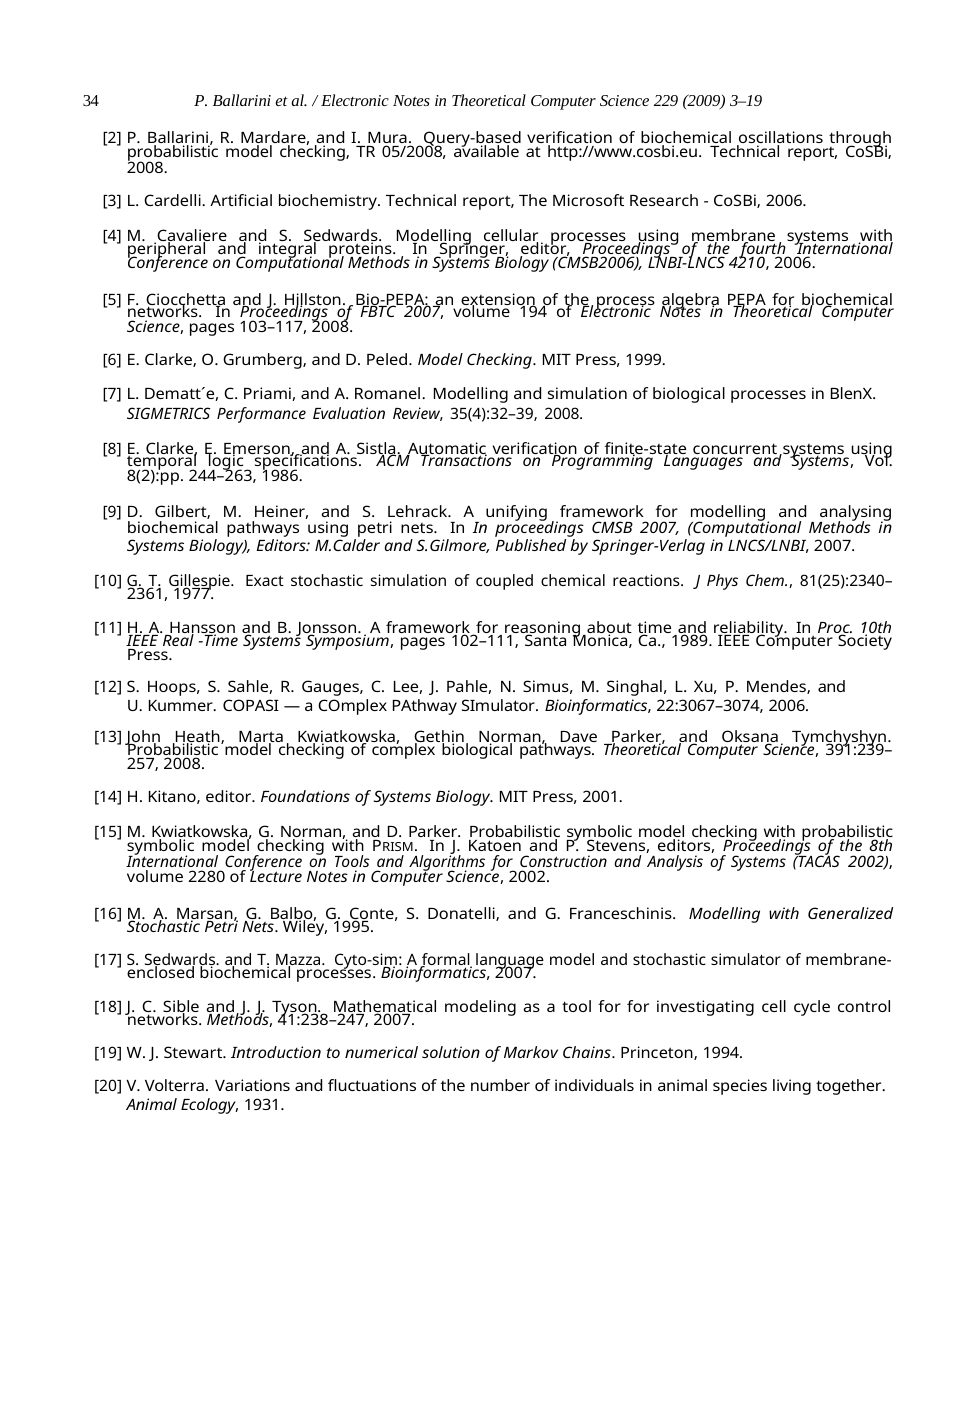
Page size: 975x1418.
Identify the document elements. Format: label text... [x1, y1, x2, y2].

list W. J. Stewart. Introduction to numerical solution of Markov Chains. Princeton, 1994. [94, 1041, 923, 1063]
list L. Dematt´e, C. Priami, and A. Romanel. Modelling and simulation of biological processes in BlenX. [102, 383, 923, 404]
list S. Sedwards. and T. Mazza. Cyto-sim: A formal language model and stochastic simulator of membrane- enclosed biochemical processes. Bioinformatics, 2007. [94, 954, 893, 983]
list L. Cardelli. Artificial biochemistry. Technical report, The Microsoft Research - CoSBi, 2006. [102, 190, 923, 211]
list G. T. Gillespie. Exact stochastic simulation of coupled chemical reactions. J Phys Chem., 81(25):2340– 2361, 1977. [94, 575, 893, 604]
list S. Hoops, S. Sahle, R. Gauges, C. Lee, J. Pahle, N. Simus, M. Singhal, L. Xu, P. Mendes, and [94, 677, 923, 696]
list M. Cavaliere and S. Sedwards. Modelling cellular processes using membrane systems with peripheral and integral proteins. In Springer, editor, Proceedings of the fourth International Conference on Computational Methods in Systems Biology (CMSB2006), LNBI-LNCS 4210, 2006. [102, 230, 893, 273]
text U. Kummer. COPASI — a COmplex PAthway SImulator. Bioinformatics, 22:3067–3074, 2006. [127, 696, 923, 715]
text SIGMETRICS Performance Evaluation Review, 35(4):32–39, 2008. [127, 404, 923, 424]
list J. C. Sible and J. J. Tyson. Mathematical modeling as a tool for for investigating cell cycle control networks. Methods, 41:238–247, 2007. [94, 1001, 893, 1029]
list P. Ballarini, R. Mardare, and I. Mura. Query-based verification of biochemical oscillations through probabilistic model checking, TR 05/2008, available at http://www.cosbi.eu. Technical report, CoSBi, 2008. [102, 130, 893, 178]
list D. Gilbert, M. Heiner, and S. Lehrack. A unifying framework for modelling and analysing biochemical pathways using petri nets. In In proceedings CMSB 2007, (Computational Methods in Systems Biology), Editors: M.Calder and S.Gilmore, Published by Springer-Verlag in LNCS/LNBI, 2007. [102, 504, 893, 556]
list E. Clarke, O. Grumberg, and D. Peled. Model Checking. MIT Press, 1999. [102, 349, 923, 370]
list H. A. Hansson and B. Jonsson. A framework for reasoning about time and reliability. In Proc. 10th IEEE Real -Time Systems Symposium, pages 102–111, Santa Monica, Ca., 1989. IEEE Computer Society Press. [94, 622, 893, 665]
text Animal Ecology, 1931. [127, 1095, 923, 1114]
list John Heath, Marta Kwiatkowska, Gethin Norman, Dave Parker, and Oksana Tymchyshyn. Probabilistic model checking of complex biological pathways. Theoretical Computer Science, 391:239– 257, 2008. [94, 731, 893, 774]
list M. A. Marsan, G. Balbo, G. Conte, S. Donatelli, and G. Franceschinis. Modelling with Generalized Stochastic Petri Nets. Wiley, 1995. [94, 908, 893, 937]
list V. Volterra. Variations and fluctuations of the number of individuals in animal species living together. [94, 1076, 923, 1095]
list E. Clarke, E. Emerson, and A. Sistla. Automatic verification of finite-state concurrent systems using temporal logic specifications. ACM Transactions on Programming Languages and Systems, Vol. 8(2):pp. 244–263, 1986. [102, 443, 893, 486]
list F. Ciocchetta and J. Hillston. Bio-PEPA: an extension of the process algebra PEPA for biochemical networks. In Proceedings of FBTC 2007, volume 194 of Electronic Notes in Theoretical Computer Science, pages 103–117, 2008. [102, 293, 893, 337]
list H. Kitano, editor. Foundations of Systems Biology. MIT Press, 2001. [94, 786, 923, 807]
list M. Kwiatkowska, G. Norman, and D. Parker. Probabilistic symbolic model checking with probabilistic symbolic model checking with Prism. In J. Katoen and P. Stevens, editors, Proceedings of the 8th International Conference on Tools and Algorithms for Construction and Analysis of Systems (TACAS 2002), volume 2280 of Lecture Notes in Computer Science, 2002. [94, 826, 893, 887]
